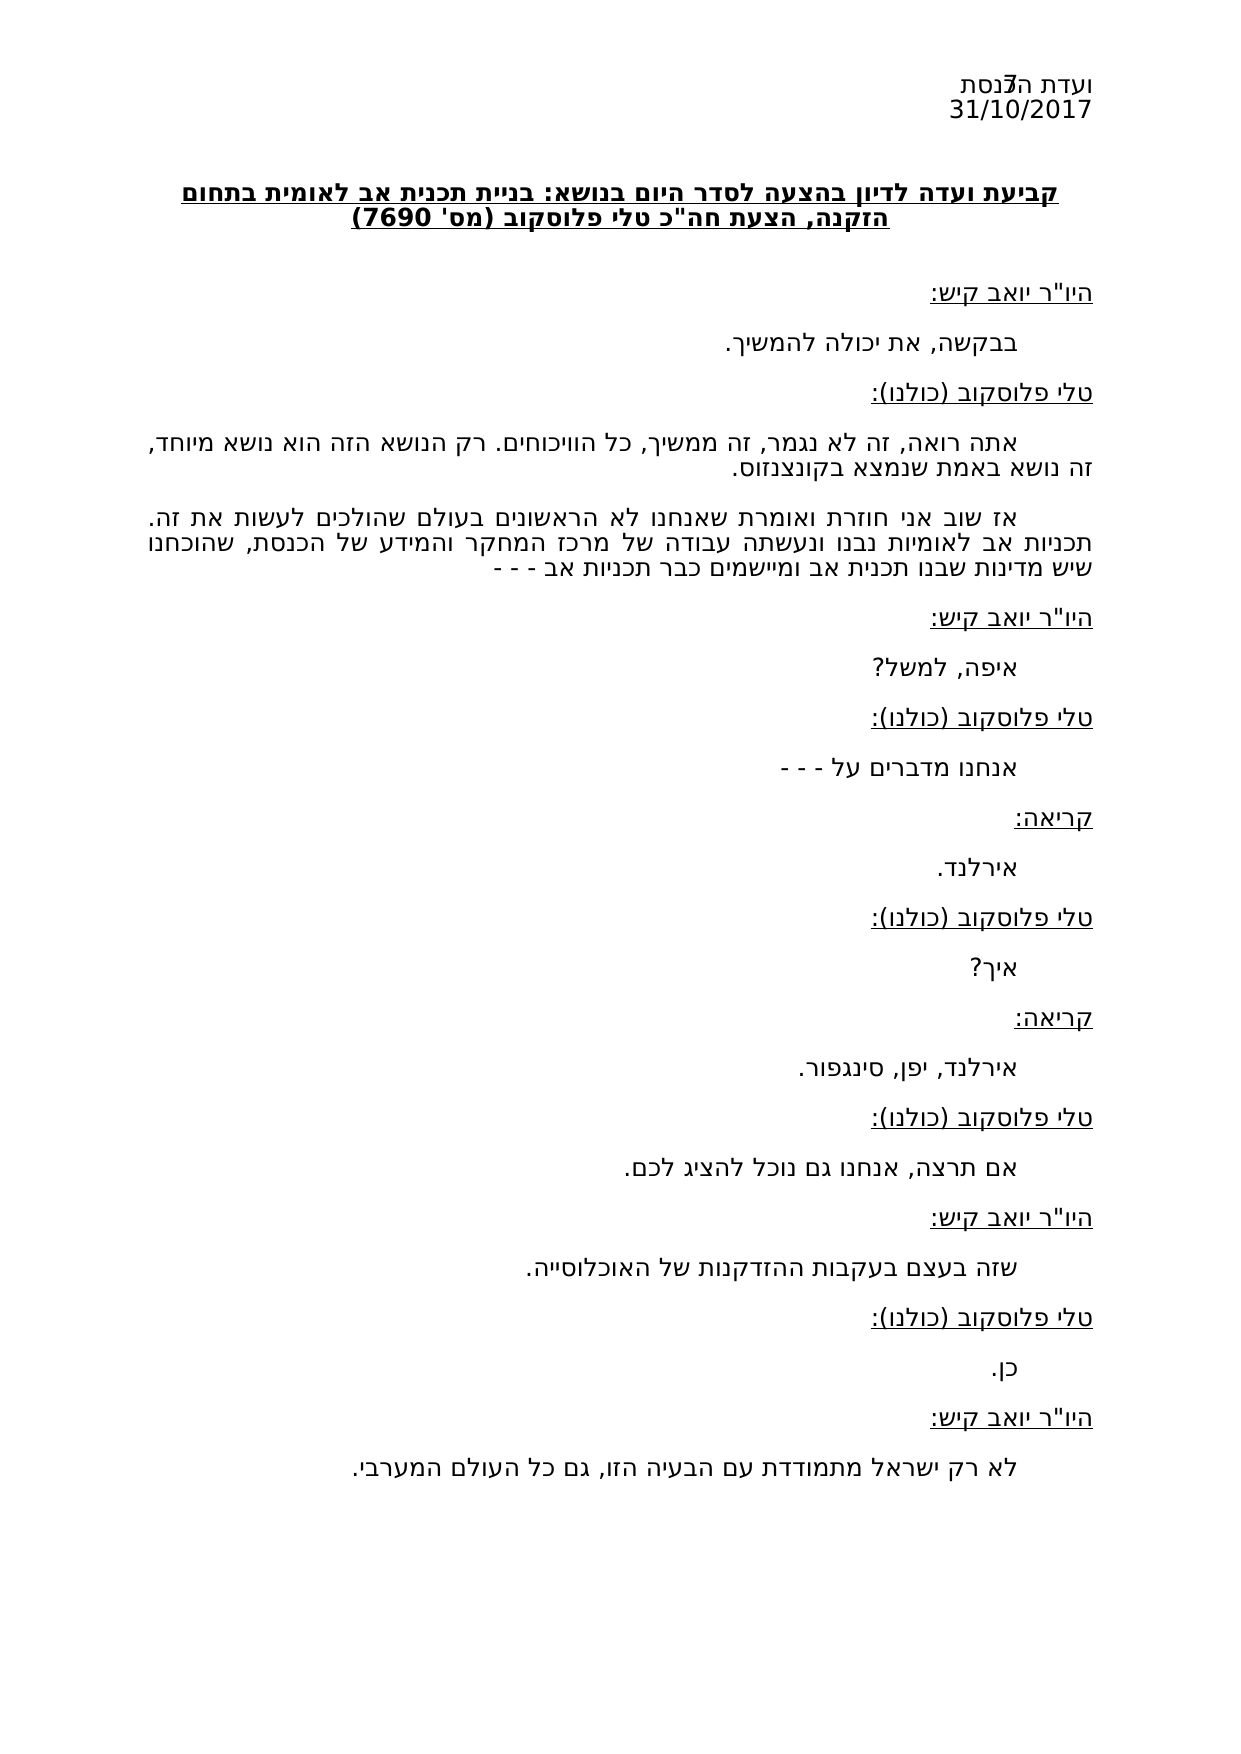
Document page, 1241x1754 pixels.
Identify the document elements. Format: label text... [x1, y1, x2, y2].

text טלי פלוסקוב (כולנו): [147, 906, 1093, 931]
text אנחנו מדברים על - - - [147, 756, 1093, 781]
text אז שוב אני חוזרת ואומרת שאנחנו לא הראשונים בעולם שהולכים לעשות את זה. תכניות אב לאומיות נבנו ונעשתה עבודה של מרכז המחקר והמידע של הכנסת, שהוכחנו שיש מדינות שבנו תכנית אב ומיישמים כבר תכניות אב - - - [147, 506, 1093, 581]
text קריאה: [147, 806, 1093, 831]
text טלי פלוסקוב (כולנו): [147, 706, 1093, 731]
text כן. [147, 1356, 1093, 1381]
text בבקשה, את יכולה להמשיך. [147, 331, 1093, 356]
text אירלנד, יפן, סינגפור. [147, 1056, 1093, 1081]
text איפה, למשל? [147, 656, 1093, 681]
text קריאה: [147, 1006, 1093, 1031]
text היו"ר יואב קיש: [147, 1406, 1093, 1431]
text אם תרצה, אנחנו גם נוכל להציג לכם. [147, 1156, 1093, 1181]
text לא רק ישראל מתמודדת עם הבעיה הזו, גם כל העולם המערבי. [147, 1456, 1093, 1481]
text טלי פלוסקוב (כולנו): [147, 381, 1093, 406]
text טלי פלוסקוב (כולנו): [147, 1306, 1093, 1331]
text אירלנד. [147, 856, 1093, 881]
text טלי פלוסקוב (כולנו): [147, 1106, 1093, 1131]
text שזה בעצם בעקבות ההזדקנות של האוכלוסייה. [147, 1256, 1093, 1281]
text קביעת ועדה לדיון בהצעה לסדר היום בנושא: בניית תכנית אב לאומית בתחום הזקנה, הצעת חה"כ טלי פלוסקוב (מס' 7690) [147, 181, 1093, 231]
text אתה רואה, זה לא נגמר, זה ממשיך, כל הוויכוחים. רק הנושא הזה הוא נושא מיוחד, זה נושא באמת שנמצא בקונצנזוס. [147, 431, 1093, 481]
text היו"ר יואב קיש: [147, 281, 1093, 306]
text היו"ר יואב קיש: [147, 606, 1093, 631]
text איך? [147, 956, 1093, 981]
text היו"ר יואב קיש: [147, 1206, 1093, 1231]
